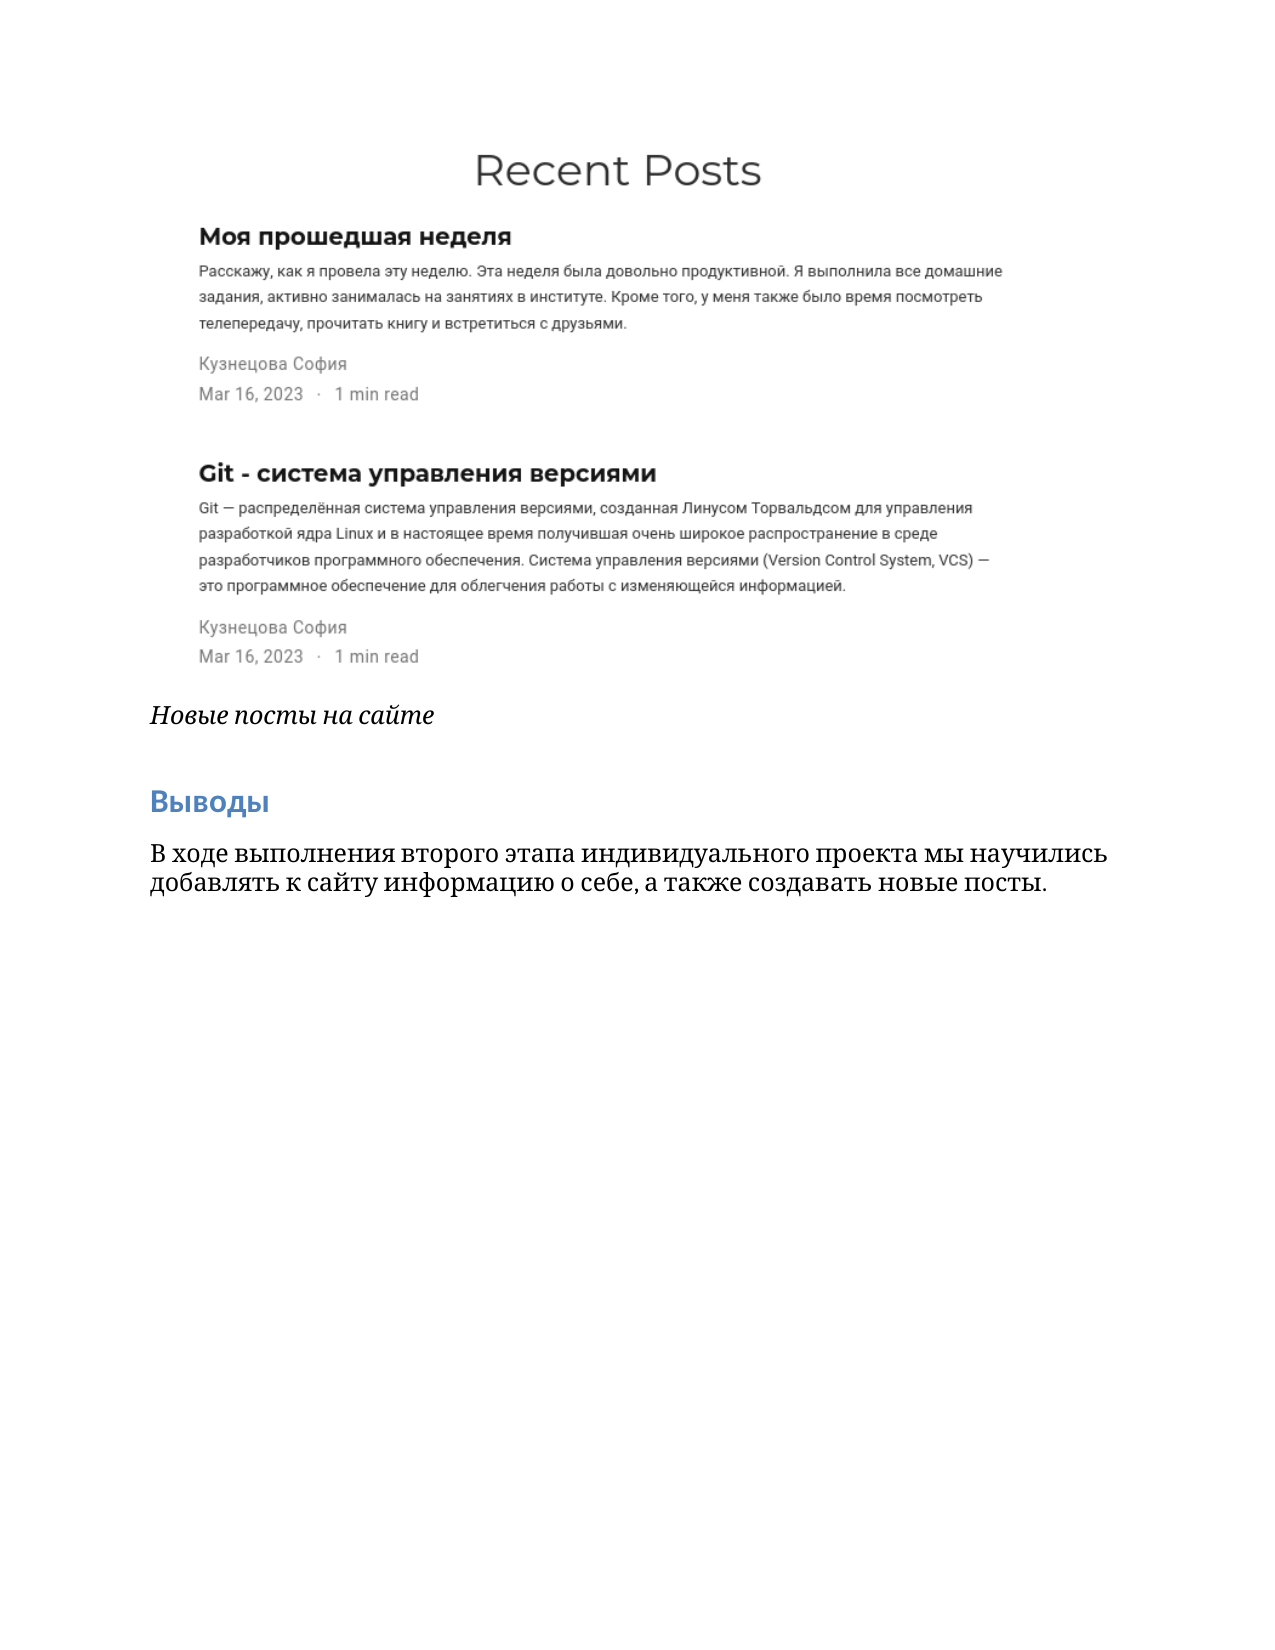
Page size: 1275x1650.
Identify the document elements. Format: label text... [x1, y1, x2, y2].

text Новые посты на сайте [150, 702, 1125, 730]
picture [168, 150, 1044, 681]
subtitle Выводы [150, 780, 1125, 821]
text В ходе выполнения второго этапа индивидуального проекта мы научились добавлять к сайту информацию о себе, а также создавать новые посты. [150, 840, 1125, 897]
